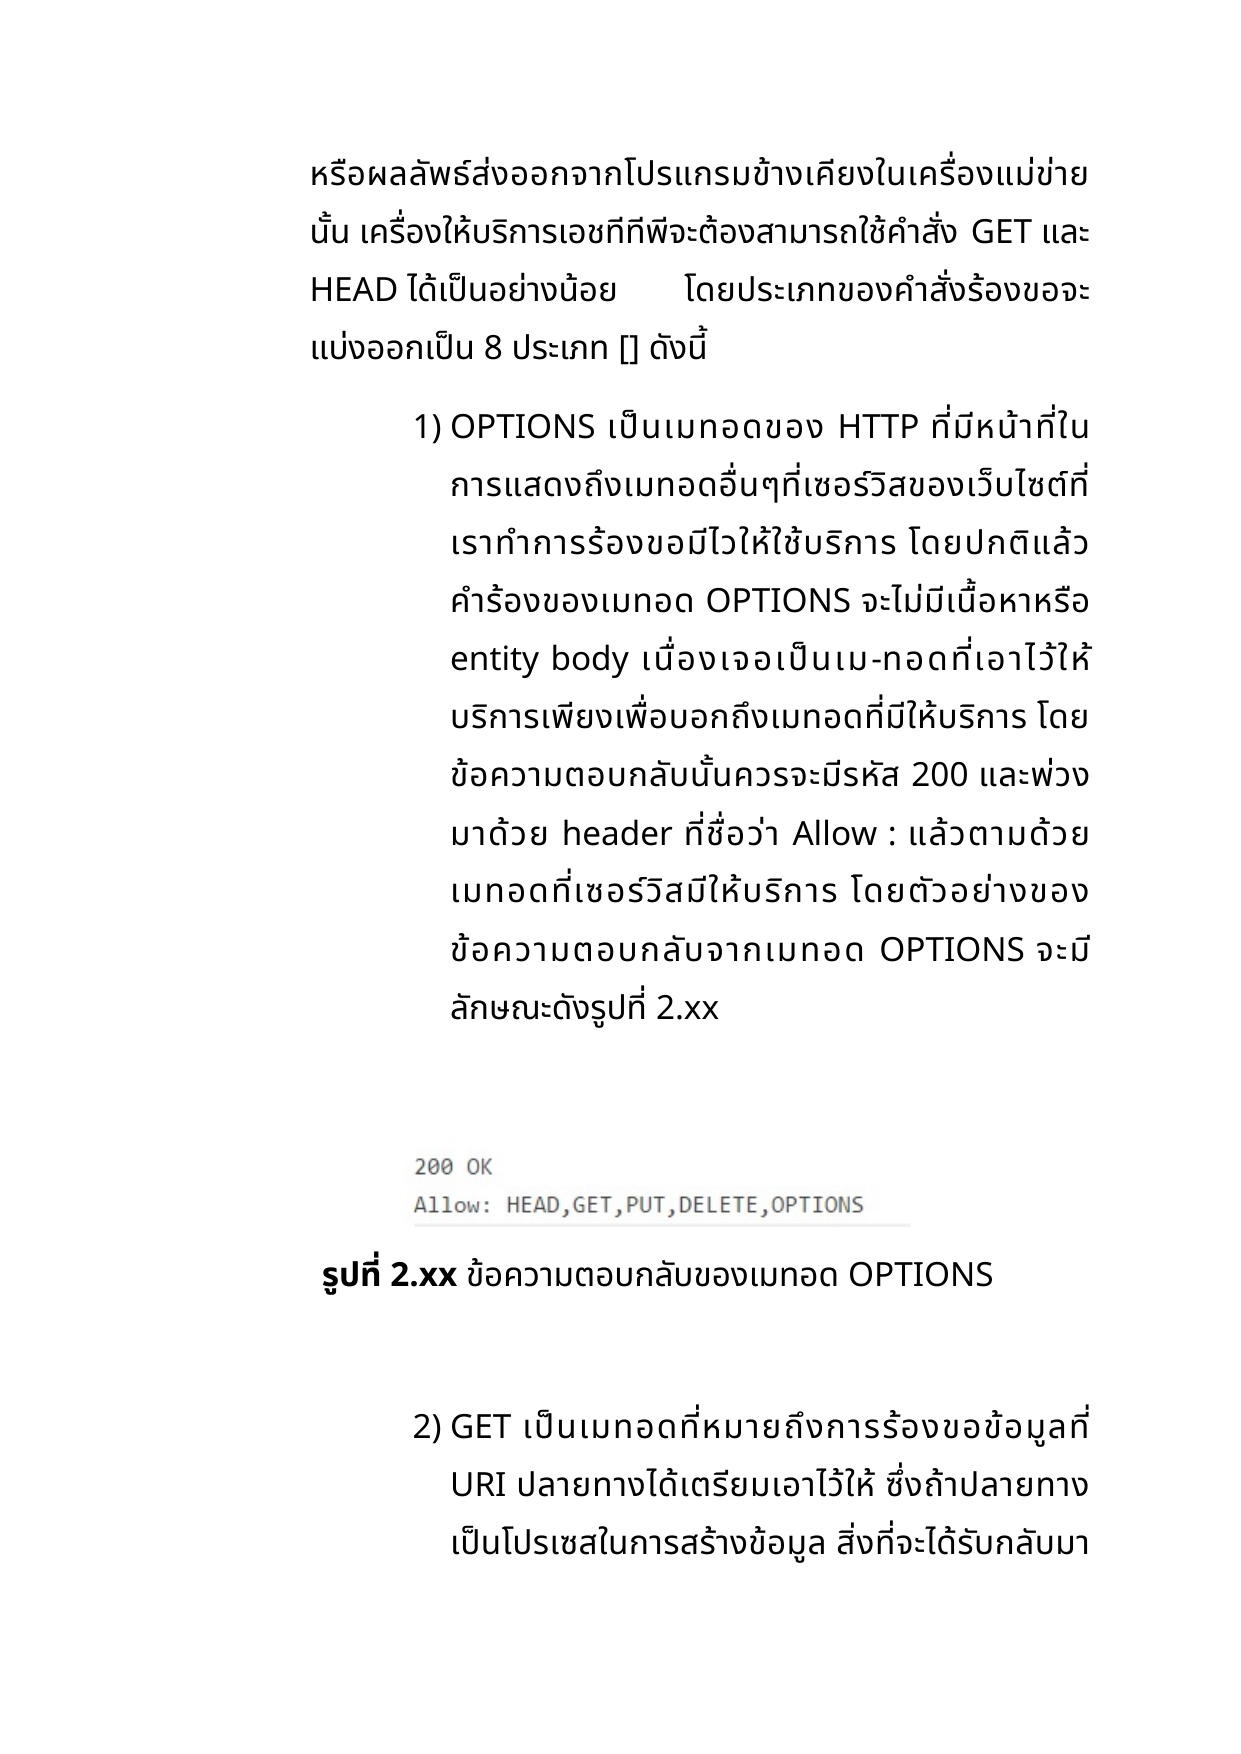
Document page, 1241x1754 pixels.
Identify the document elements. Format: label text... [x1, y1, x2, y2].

list OPTIONS เป็นเมทอดของ HTTP ที่มีหน้าที่ในการแสดงถึงเมทอดอื่นๆที่เซอร์วิสของเว็บไซต์ที่เราทำการร้องขอมีไวให้ใช้บริการ โดยปกติแล้วคำร้องของเมทอด OPTIONS จะไม่มีเนื้อหาหรือ entity body เนื่องเจอเป็นเม-ทอดที่เอาไว้ให้บริการเพียงเพื่อบอกถึงเมทอดที่มีให้บริการ โดยข้อความตอบกลับนั้นควรจะมีรหัส 200 และพ่วงมาด้วย header ที่ชื่อว่า Allow : แล้วตามด้วย เมทอดที่เซอร์วิสมีให้บริการ โดยตัวอย่างของข้อความตอบกลับจากเมทอด OPTIONS จะมีลักษณะดังรูปที่ 2.xx [412, 403, 1090, 1034]
text รูปที่ 2.xx ข้อความตอบกลับของเมทอด OPTIONS [225, 1251, 1090, 1302]
picture [404, 1135, 911, 1227]
